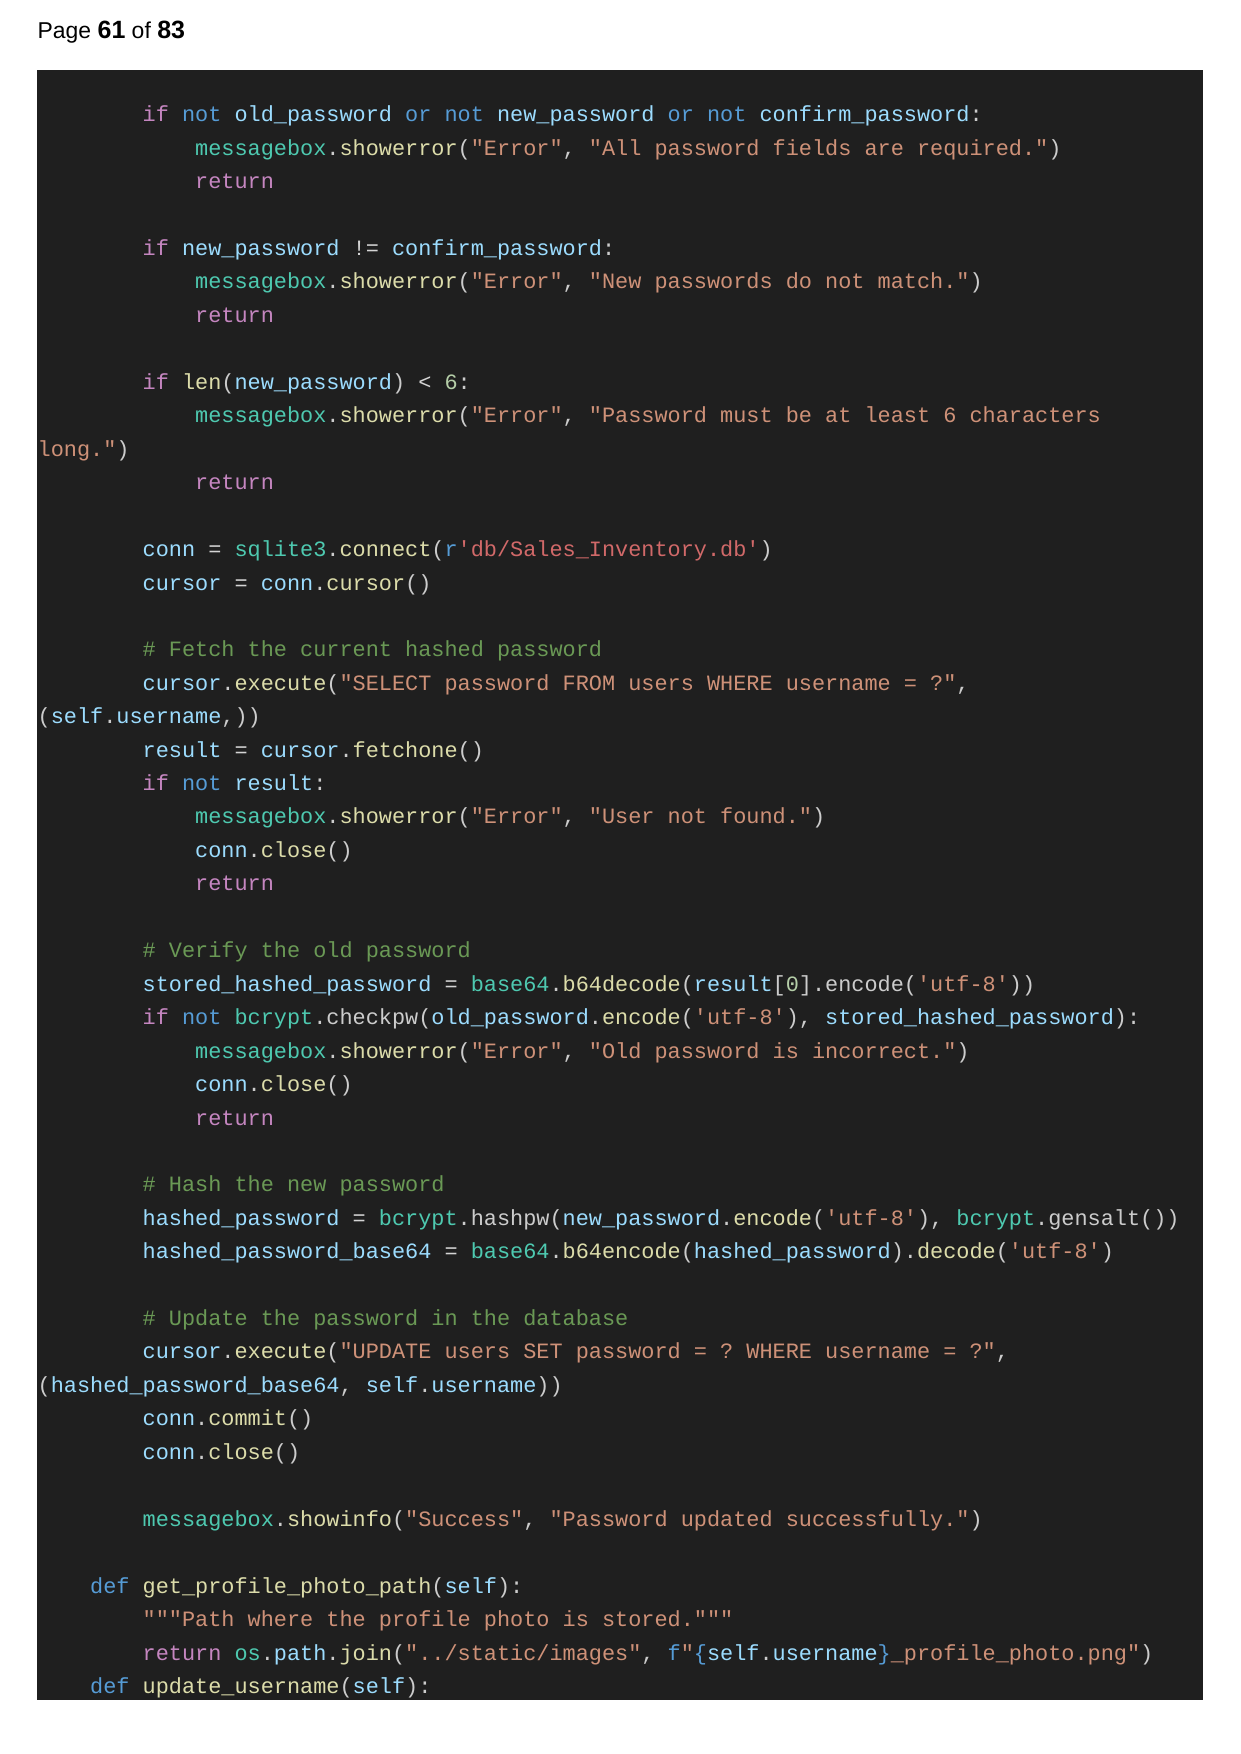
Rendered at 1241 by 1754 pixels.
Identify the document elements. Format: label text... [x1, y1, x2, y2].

text # Fetch the current hashed password [37, 638, 1203, 663]
text return [37, 304, 1203, 329]
text if not result: [37, 772, 1203, 797]
text def update_username(self): [37, 1675, 1203, 1700]
text cursor = conn.cursor() [37, 572, 1203, 596]
text hashed_password = bcrypt.hashpw(new_password.encode('utf-8'), bcrypt.gensalt()) [37, 1207, 1203, 1232]
text """Path where the profile photo is stored.""" [37, 1608, 1203, 1633]
text return [37, 873, 1203, 897]
text return os.path.join("../static/images", f"{self.username}_profile_photo.png") [37, 1642, 1203, 1666]
text messagebox.showerror("Error", "All password fields are required.") [37, 137, 1203, 162]
text conn.close() [37, 1441, 1203, 1466]
text if not old_password or not new_password or not confirm_password: [37, 103, 1203, 128]
text messagebox.showerror("Error", "New passwords do not match.") [37, 271, 1203, 296]
text messagebox.showinfo("Success", "Password updated successfully.") [37, 1508, 1203, 1533]
text conn.close() [37, 839, 1203, 864]
text def get_profile_photo_path(self): [37, 1575, 1203, 1599]
text hashed_password_base64 = base64.b64encode(hashed_password).decode('utf-8') [37, 1240, 1203, 1265]
text # Update the password in the database [37, 1307, 1203, 1332]
text # Hash the new password [37, 1173, 1203, 1198]
text return [37, 170, 1203, 195]
text return [37, 1107, 1203, 1131]
text result = cursor.fetchone() [37, 739, 1203, 764]
text cursor.execute("UPDATE users SET password = ? WHERE username = ?", (hashed_password_base64, self.username)) [37, 1341, 1203, 1399]
text messagebox.showerror("Error", "Old password is incorrect.") [37, 1040, 1203, 1064]
text return [37, 471, 1203, 496]
text conn.commit() [37, 1408, 1203, 1432]
text messagebox.showerror("Error", "User not found.") [37, 806, 1203, 831]
text if len(new_password) < 6: [37, 371, 1203, 396]
text if not bcrypt.checkpw(old_password.encode('utf-8'), stored_hashed_password): [37, 1006, 1203, 1031]
text conn = sqlite3.connect(r'db/Sales_Inventory.db') [37, 538, 1203, 563]
text stored_hashed_password = base64.b64decode(result[0].encode('utf-8')) [37, 973, 1203, 998]
text # Verify the old password [37, 939, 1203, 964]
text messagebox.showerror("Error", "Password must be at least 6 characters long.") [37, 404, 1203, 463]
text cursor.execute("SELECT password FROM users WHERE username = ?", (self.username,)) [37, 672, 1203, 730]
text conn.close() [37, 1073, 1203, 1098]
text if new_password != confirm_password: [37, 237, 1203, 262]
